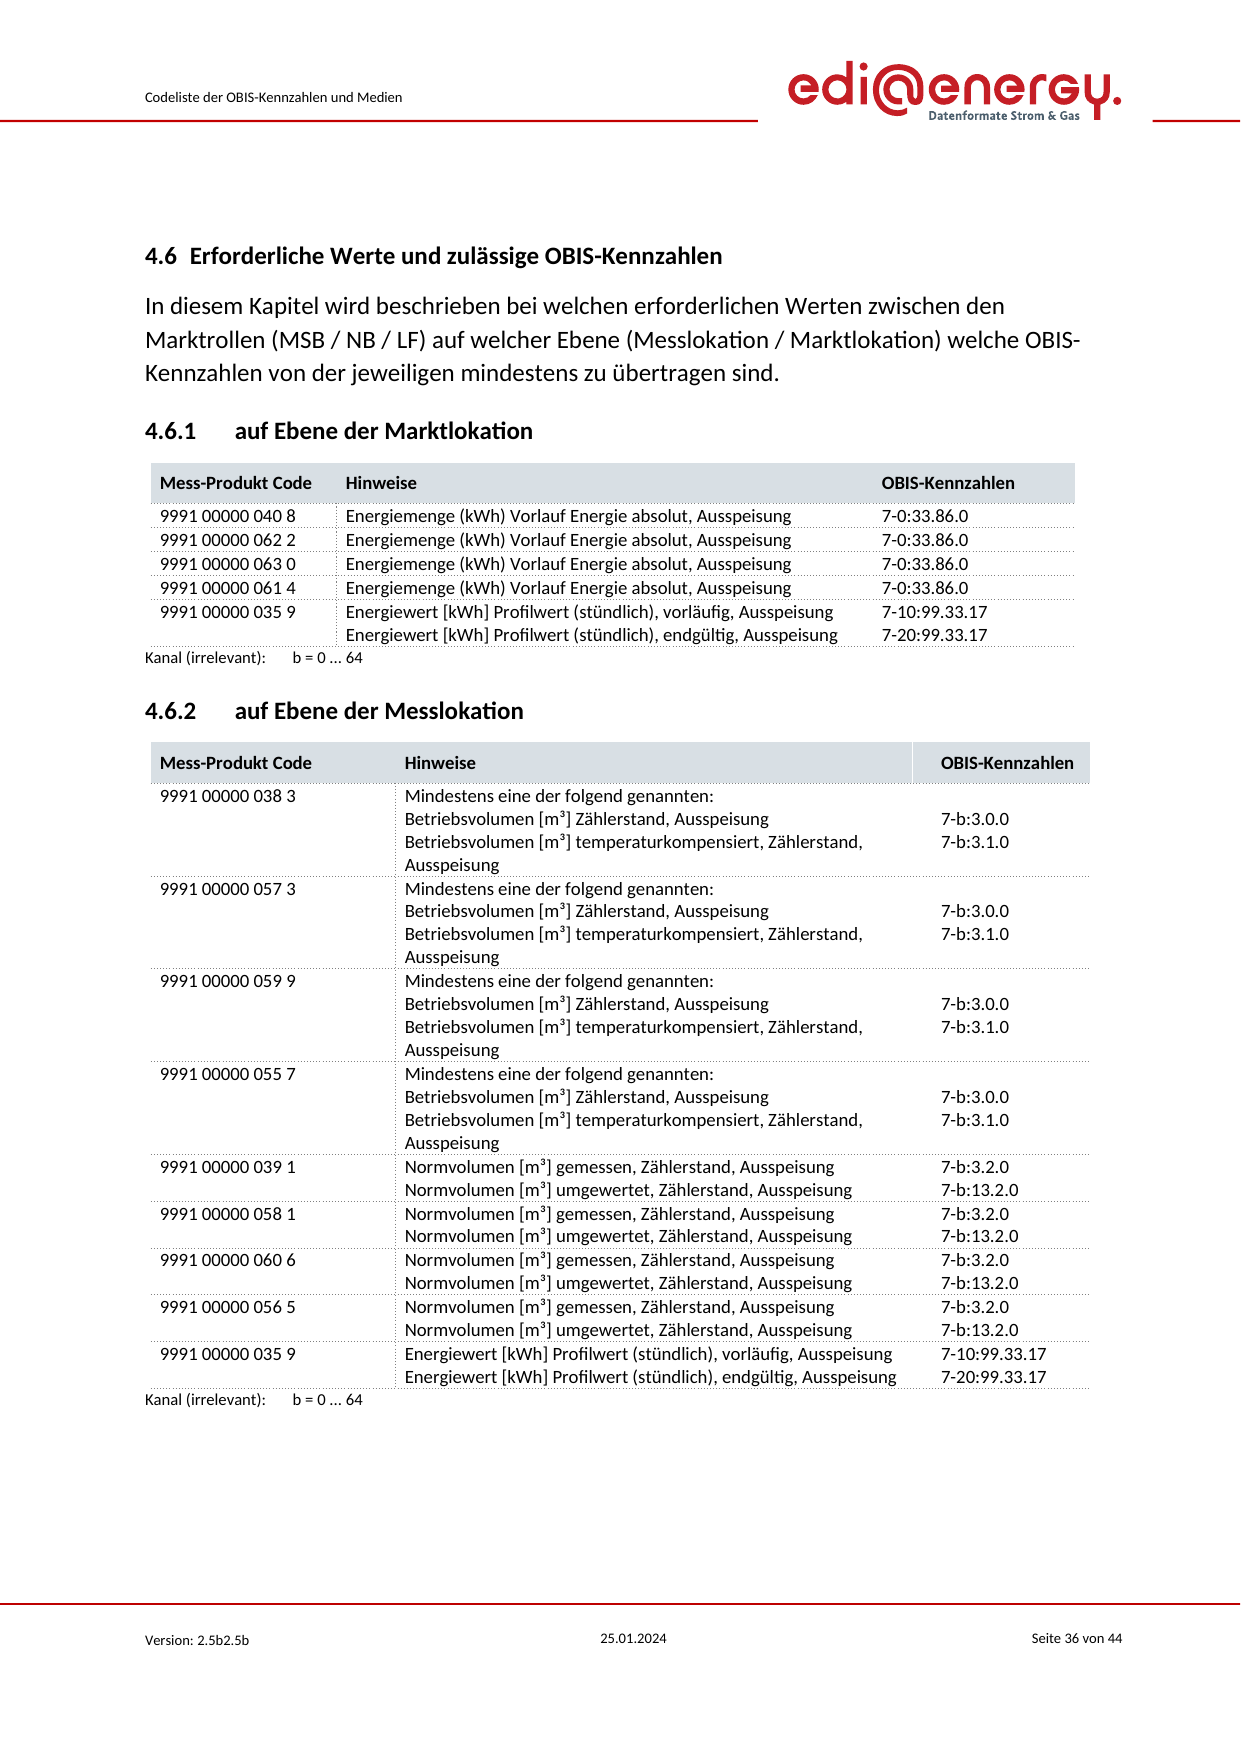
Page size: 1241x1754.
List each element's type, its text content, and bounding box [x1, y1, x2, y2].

text In diesem Kapitel wird beschrieben bei welchen erforderlichen Werten zwischen den Marktrollen (MSB / NB / LF) auf welcher Ebene (Messlokation / Marktlokation) welche OBIS-Kennzahlen von der jeweiligen mindestens zu übertragen sind. [145, 288, 1122, 388]
table_cell 7-b:3.0.0 7-b:3.1.0 [913, 876, 1090, 968]
table_header OBIS-Kennzahlen [853, 463, 1075, 503]
table_cell Energiemenge (kWh) Vorlauf Energie absolut, Ausspeisung [337, 527, 853, 551]
table_cell Normvolumen [m³] gemessen, Zählerstand, Ausspeisung Normvolumen [m³] umgewertet, Zählerstand, Ausspeisung [396, 1201, 912, 1247]
table_cell 9991 00000 058 1 [151, 1201, 396, 1247]
table_cell Energiewert [kWh] Profilwert (stündlich), vorläufig, Ausspeisung Energiewert [kWh] Profilwert (stündlich), endgültig, Ausspeisung [396, 1341, 912, 1388]
table_cell 7-10:99.33.17 7-20:99.33.17 [853, 599, 1075, 646]
table_cell 7-b:3.2.0 7-b:13.2.0 [913, 1248, 1090, 1294]
table_cell 9991 00000 035 9 [151, 1341, 396, 1388]
table_cell 7-0:33.86.0 [853, 527, 1075, 551]
table_cell 7-0:33.86.0 [853, 551, 1075, 575]
table_cell 7-0:33.86.0 [853, 575, 1075, 599]
table_cell 7-b:3.2.0 7-b:13.2.0 [913, 1154, 1090, 1201]
table_cell 7-b:3.0.0 7-b:3.1.0 [913, 783, 1090, 876]
table_cell 7-0:33.86.0 [853, 503, 1075, 527]
table_cell 9991 00000 055 7 [151, 1061, 396, 1154]
table_cell Mindestens eine der folgend genannten: Betriebsvolumen [m³] Zählerstand, Ausspeisung Betriebsvolumen [m³] temperaturkompensiert, Zählerstand, Ausspeisung [396, 968, 912, 1061]
table_cell 7-b:3.0.0 7-b:3.1.0 [913, 1061, 1090, 1154]
subtitle auf Ebene der Messlokation [145, 692, 1122, 726]
table_cell 9991 00000 059 9 [151, 968, 396, 1061]
table_cell 9991 00000 060 6 [151, 1248, 396, 1294]
text Kanal (irrelevant): b = 0 ... 64 [145, 647, 1122, 667]
table_cell Energiemenge (kWh) Vorlauf Energie absolut, Ausspeisung [337, 503, 853, 527]
table_cell 7-b:3.2.0 7-b:13.2.0 [913, 1294, 1090, 1341]
table_cell 9991 00000 038 3 [151, 783, 396, 876]
table_cell Energiemenge (kWh) Vorlauf Energie absolut, Ausspeisung [337, 551, 853, 575]
table_header Mess-Produkt Code [151, 742, 396, 783]
table_cell Energiewert [kWh] Profilwert (stündlich), vorläufig, Ausspeisung Energiewert [kWh] Profilwert (stündlich), endgültig, Ausspeisung [337, 599, 853, 646]
table_cell 9991 00000 061 4 [151, 575, 337, 599]
table_cell 7-10:99.33.17 7-20:99.33.17 [913, 1341, 1090, 1388]
table_cell 9991 00000 040 8 [151, 503, 337, 527]
text Kanal (irrelevant): b = 0 ... 64 [145, 1389, 1122, 1409]
table_cell Energiemenge (kWh) Vorlauf Energie absolut, Ausspeisung [337, 575, 853, 599]
table_cell 9991 00000 056 5 [151, 1294, 396, 1341]
table_cell 9991 00000 039 1 [151, 1154, 396, 1201]
table_cell 9991 00000 035 9 [151, 599, 337, 646]
table_cell Normvolumen [m³] gemessen, Zählerstand, Ausspeisung Normvolumen [m³] umgewertet, Zählerstand, Ausspeisung [396, 1294, 912, 1341]
table_header Hinweise [396, 742, 912, 783]
table_cell Normvolumen [m³] gemessen, Zählerstand, Ausspeisung Normvolumen [m³] umgewertet, Zählerstand, Ausspeisung [396, 1154, 912, 1201]
table_header OBIS-Kennzahlen [913, 742, 1090, 783]
table_header Hinweise [337, 463, 853, 503]
table_cell 9991 00000 057 3 [151, 876, 396, 968]
table_header Mess-Produkt Code [151, 463, 337, 503]
table_cell Normvolumen [m³] gemessen, Zählerstand, Ausspeisung Normvolumen [m³] umgewertet, Zählerstand, Ausspeisung [396, 1248, 912, 1294]
table_cell Mindestens eine der folgend genannten: Betriebsvolumen [m³] Zählerstand, Ausspeisung Betriebsvolumen [m³] temperaturkompensiert, Zählerstand, Ausspeisung [396, 1061, 912, 1154]
table_cell 7-b:3.2.0 7-b:13.2.0 [913, 1201, 1090, 1247]
table_cell 9991 00000 062 2 [151, 527, 337, 551]
table_cell 7-b:3.0.0 7-b:3.1.0 [913, 968, 1090, 1061]
table_cell Mindestens eine der folgend genannten: Betriebsvolumen [m³] Zählerstand, Ausspeisung Betriebsvolumen [m³] temperaturkompensiert, Zählerstand, Ausspeisung [396, 783, 912, 876]
table_cell Mindestens eine der folgend genannten: Betriebsvolumen [m³] Zählerstand, Ausspeisung Betriebsvolumen [m³] temperaturkompensiert, Zählerstand, Ausspeisung [396, 876, 912, 968]
subtitle auf Ebene der Marktlokation [145, 413, 1122, 446]
subtitle Erforderliche Werte und zulässige OBIS-Kennzahlen [145, 238, 1122, 271]
table_cell 9991 00000 063 0 [151, 551, 337, 575]
